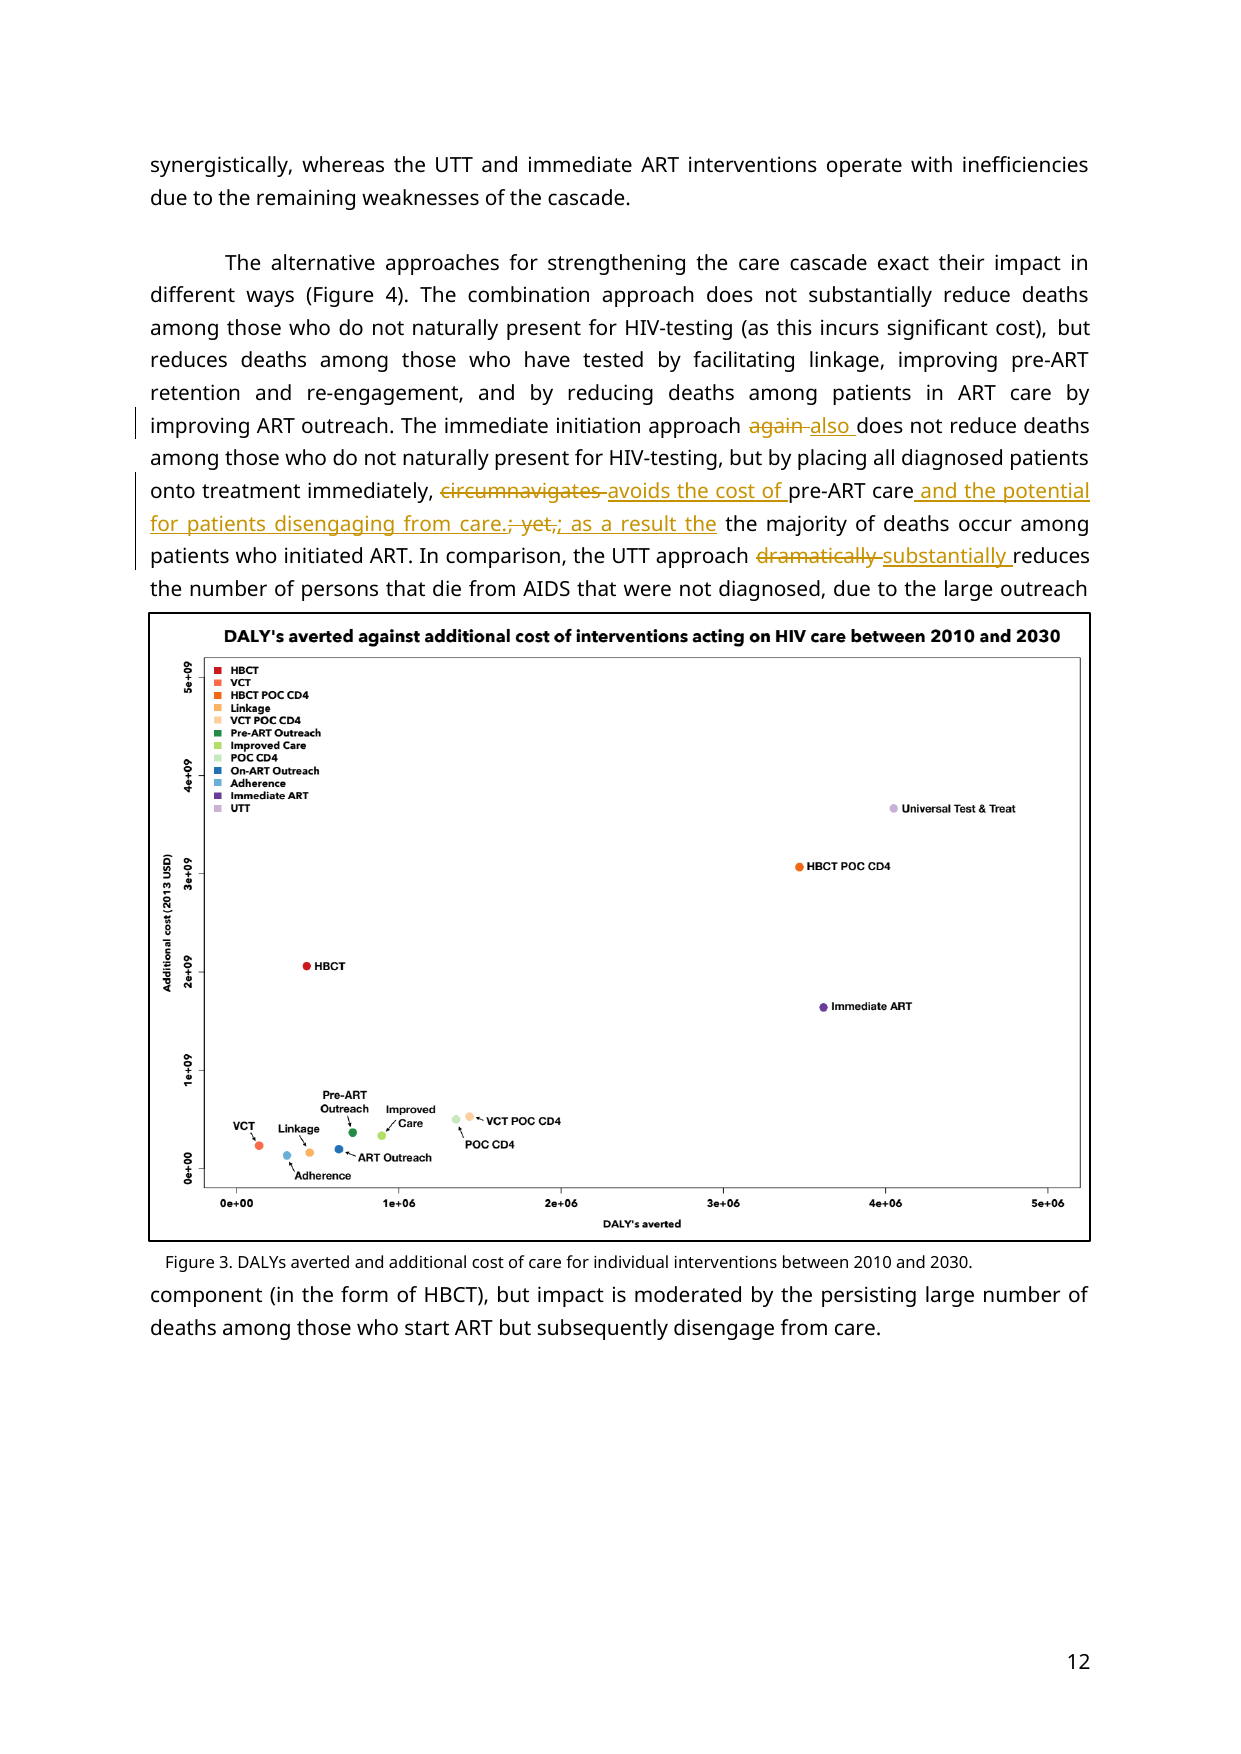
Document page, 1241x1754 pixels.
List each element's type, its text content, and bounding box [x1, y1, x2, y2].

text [150, 150, 1090, 211]
text The alternative approaches for strengthening the care cascade exact their impact in different ways (Figure 4). The combination approach does not substantially reduce deaths among those who do not naturally present for HIV-testing (as this incurs significant cost), but reduces deaths among those who have tested by facilitating linkage, improving pre-ART retention and re-engagement, and by reducing deaths among patients in ART care by improving ART outreach. The immediate initiation approach does not reduce deaths among those who do not naturally present for HIV-testing, but by placing all diagnosed patients onto treatment immediately, pre-ART care the majority of deaths occur among patients who initiated ART. In comparison, the UTT approach reduces the number of persons that die from AIDS that were not diagnosed, due to the large outreach component (in the form of HBCT), but impact is moderated by the persisting large number of deaths among those who start ART but subsequently disengage from care. [150, 1242, 1090, 1341]
text The alternative approaches for strengthening the care cascade exact their impact in different ways (Figure 4). The combination approach does not substantially reduce deaths among those who do not naturally present for HIV-testing (as this incurs significant cost), but reduces deaths among those who have tested by facilitating linkage, improving pre-ART retention and re-engagement, and by reducing deaths among patients in ART care by improving ART outreach. The immediate initiation approach does not reduce deaths among those who do not naturally present for HIV-testing, but by placing all diagnosed patients onto treatment immediately, pre-ART care the majority of deaths occur among patients who initiated ART. In comparison, the UTT approach reduces the number of persons that die from AIDS that were not diagnosed, due to the large outreach component (in the form of HBCT), but impact is moderated by the persisting large number of deaths among those who start ART but subsequently disengage from care. [150, 248, 1090, 612]
